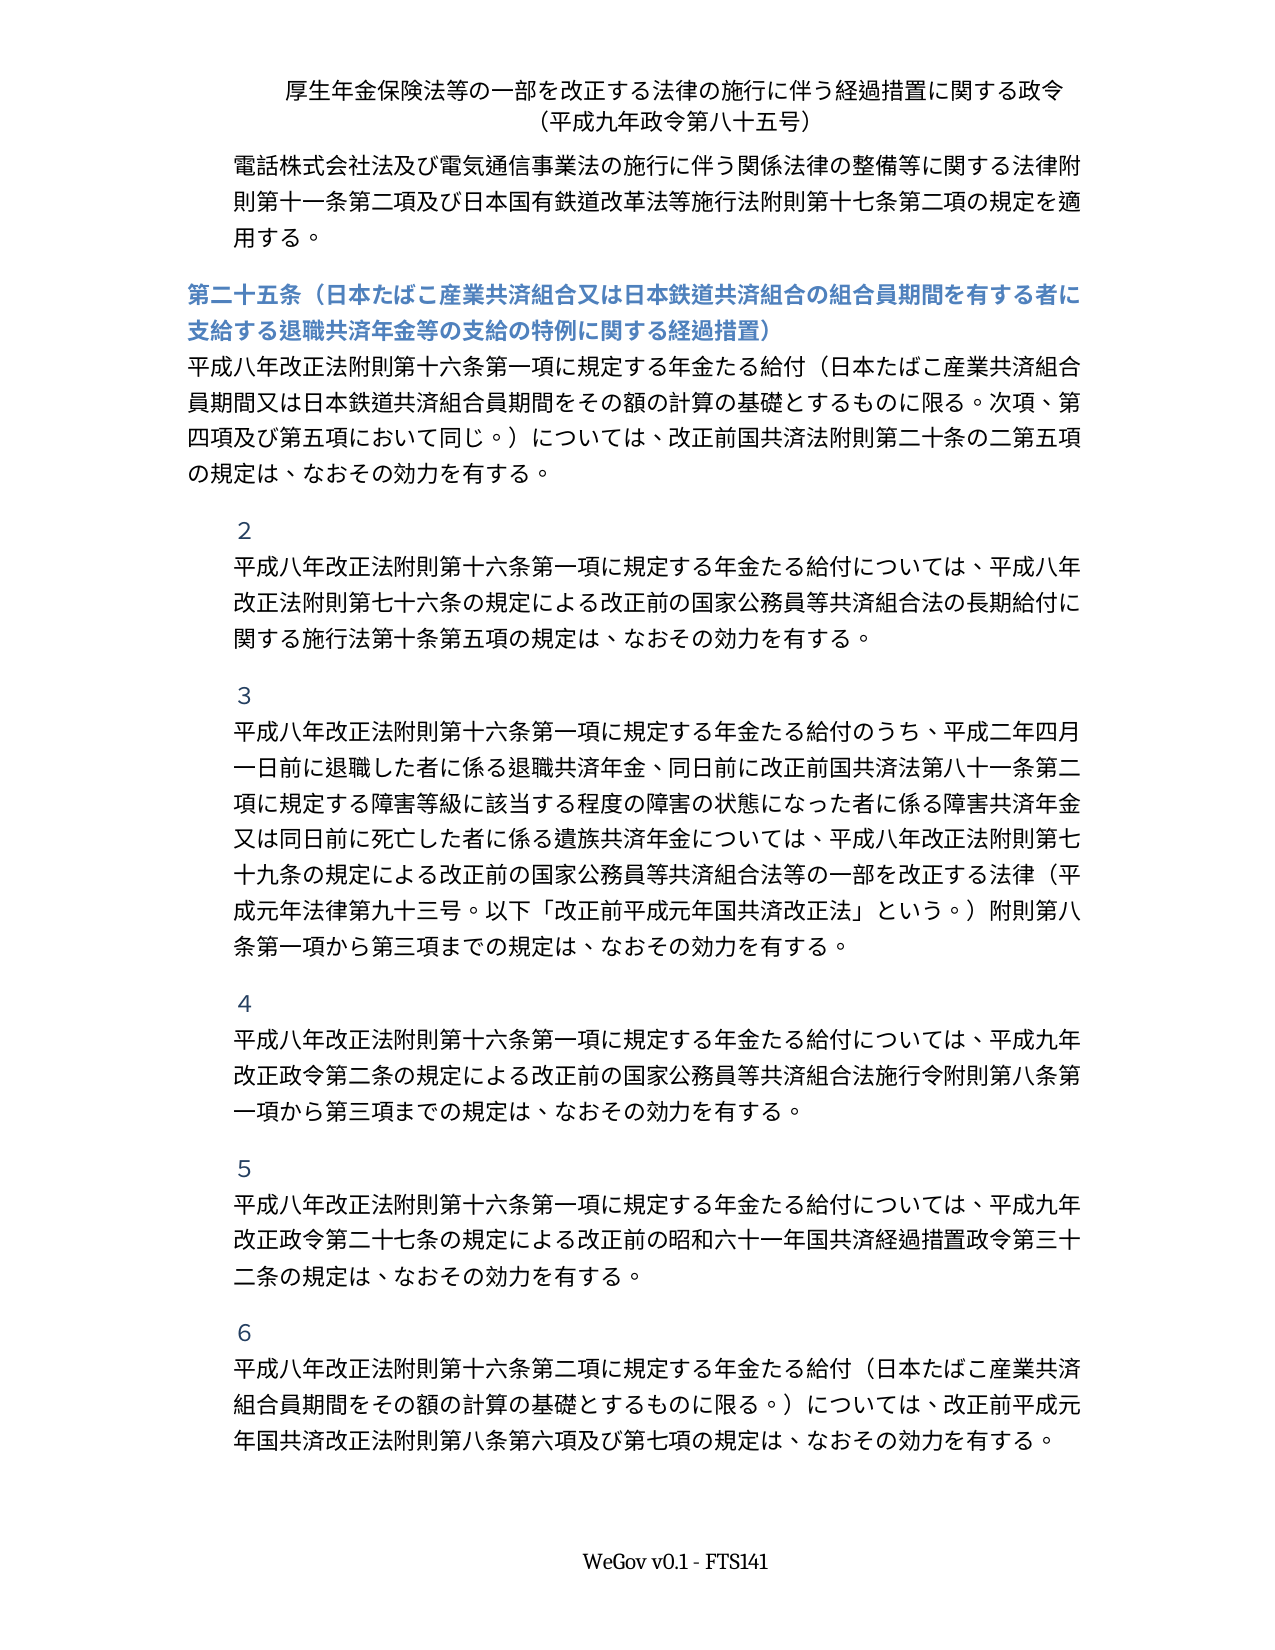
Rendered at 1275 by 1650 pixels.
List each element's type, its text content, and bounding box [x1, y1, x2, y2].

text 平成八年改正法附則第十六条第一項に規定する年金たる給付については、平成八年改正法附則第七十六条の規定による改正前の国家公務員等共済組合法の長期給付に関する施行法第十条第五項の規定は、なおその効力を有する。 [233, 551, 1087, 654]
subtitle ５ [233, 1153, 1087, 1184]
text 平成八年改正法附則第十六条第一項に規定する年金たる給付（日本たばこ産業共済組合員期間又は日本鉄道共済組合員期間をその額の計算の基礎とするものに限る。次項、第四項及び第五項において同じ。）については、改正前国共済法附則第二十条の二第五項の規定は、なおその効力を有する。 [187, 351, 1087, 489]
subtitle ３ [233, 680, 1087, 711]
subtitle ６ [233, 1317, 1087, 1348]
text 平成八年改正法附則第十六条第一項に規定する年金たる給付のうち、平成二年四月一日前に退職した者に係る退職共済年金、同日前に改正前国共済法第八十一条第二項に規定する障害等級に該当する程度の障害の状態になった者に係る障害共済年金又は同日前に死亡した者に係る遺族共済年金については、平成八年改正法附則第七十九条の規定による改正前の国家公務員等共済組合法等の一部を改正する法律（平成元年法律第九十三号。以下「改正前平成元年国共済改正法」という。）附則第八条第一項から第三項までの規定は、なおその効力を有する。 [233, 716, 1087, 962]
text 平成八年改正法附則第十六条第二項に規定する年金たる給付（日本たばこ産業共済組合員期間をその額の計算の基礎とするものに限る。）については、改正前平成元年国共済改正法附則第八条第六項及び第七項の規定は、なおその効力を有する。 [233, 1353, 1087, 1456]
text 平成八年改正法附則第十六条第一項に規定する年金たる給付については、平成九年改正政令第二条の規定による改正前の国家公務員等共済組合法施行令附則第八条第一項から第三項までの規定は、なおその効力を有する。 [233, 1024, 1087, 1127]
subtitle ２ [233, 515, 1087, 546]
subtitle 第二十五条（日本たばこ産業共済組合又は日本鉄道共済組合の組合員期間を有する者に支給する退職共済年金等の支給の特例に関する経過措置） [187, 279, 1087, 346]
text 平成八年改正法附則第十六条第一項に規定する年金たる給付については、平成九年改正政令第二十七条の規定による改正前の昭和六十一年国共済経過措置政令第三十二条の規定は、なおその効力を有する。 [233, 1188, 1087, 1292]
subtitle ４ [233, 988, 1087, 1019]
